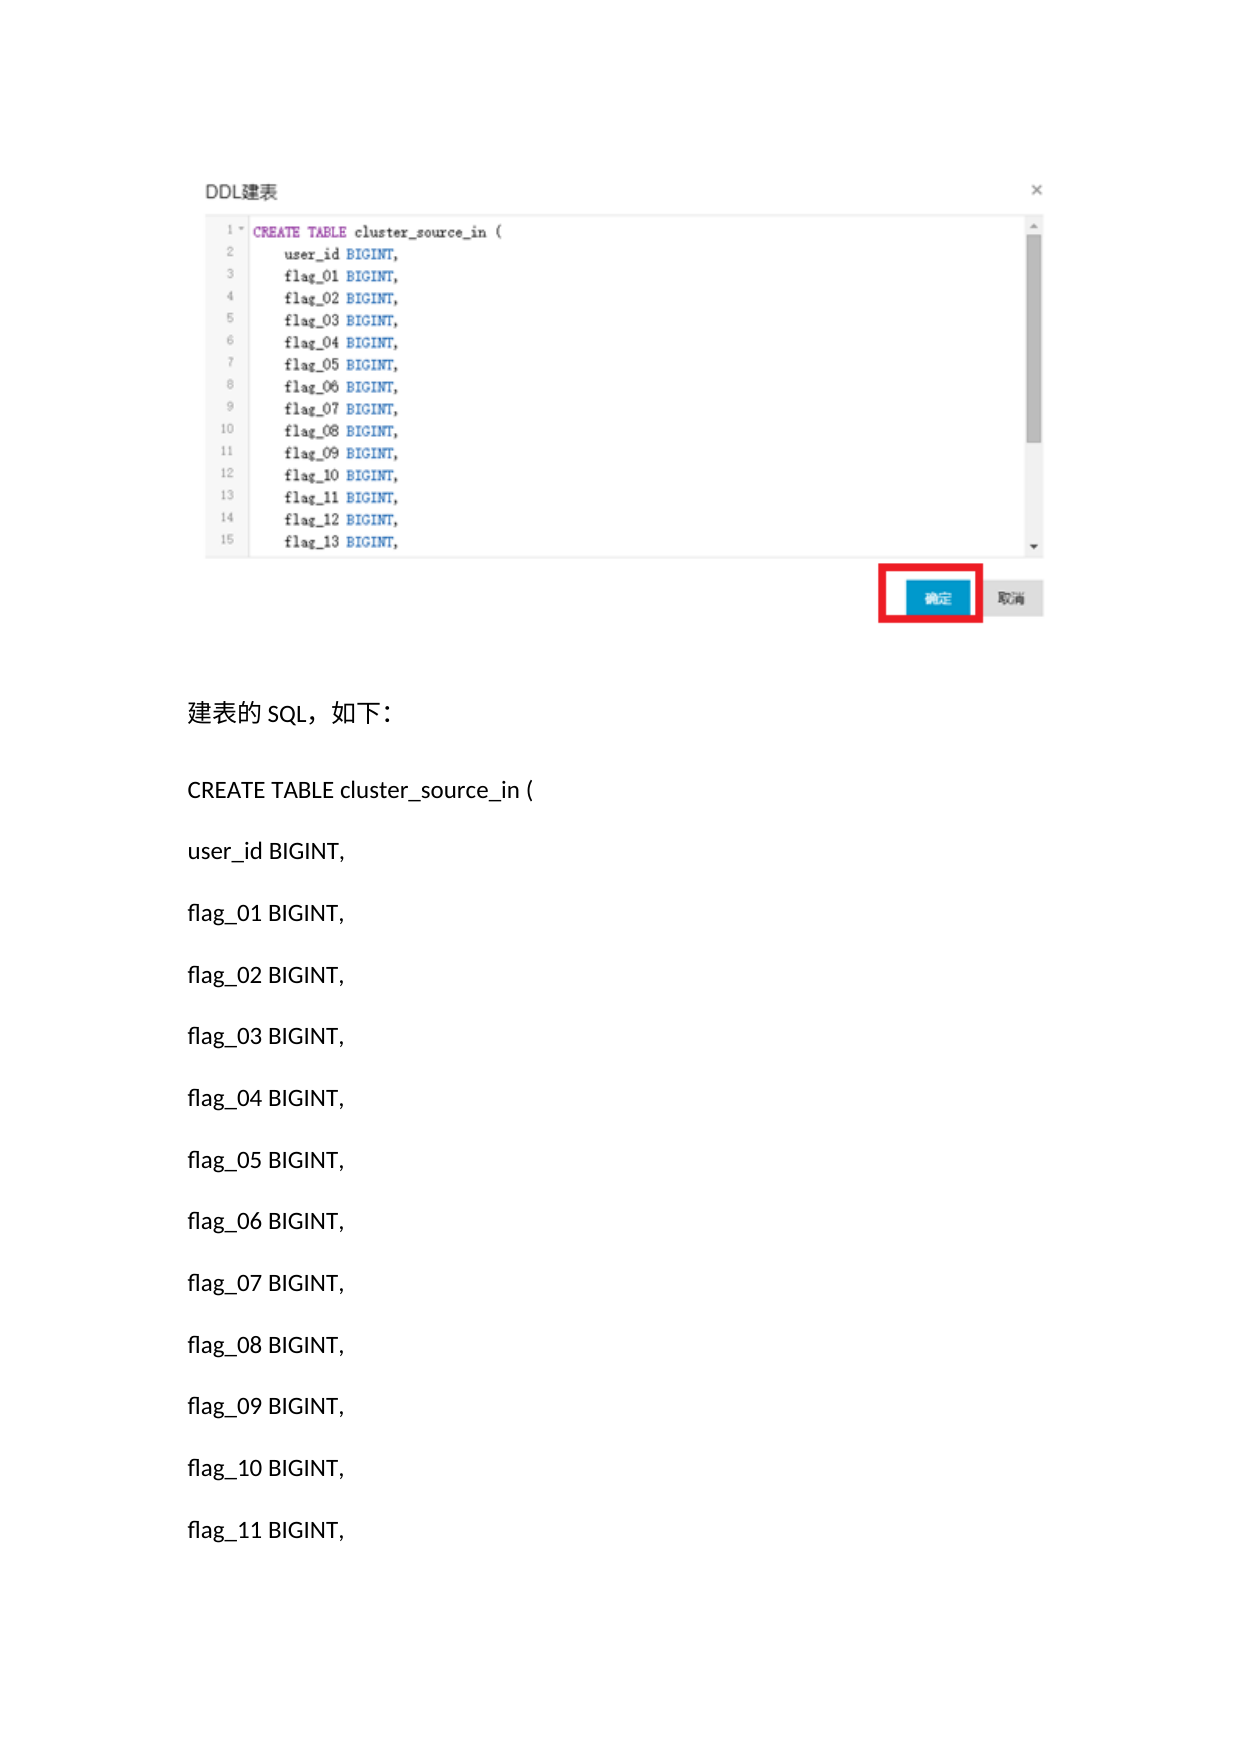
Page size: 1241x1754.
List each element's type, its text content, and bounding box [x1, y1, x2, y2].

text 建表的SQL，如下： [187, 679, 1053, 744]
text flag_04 BIGINT, [187, 1081, 1053, 1114]
picture [187, 162, 1060, 631]
text flag_10 BIGINT, [187, 1451, 1053, 1484]
text flag_06 BIGINT, [187, 1204, 1053, 1237]
text flag_03 BIGINT, [187, 1019, 1053, 1052]
text user_id BIGINT, [187, 834, 1053, 867]
text flag_11 BIGINT, [187, 1513, 1053, 1545]
text flag_01 BIGINT, [187, 896, 1053, 929]
text flag_09 BIGINT, [187, 1389, 1053, 1422]
text CREATE TABLE cluster_source_in ( [187, 773, 1053, 805]
text flag_08 BIGINT, [187, 1328, 1053, 1360]
text flag_02 BIGINT, [187, 958, 1053, 990]
text flag_07 BIGINT, [187, 1266, 1053, 1299]
text flag_05 BIGINT, [187, 1143, 1053, 1175]
